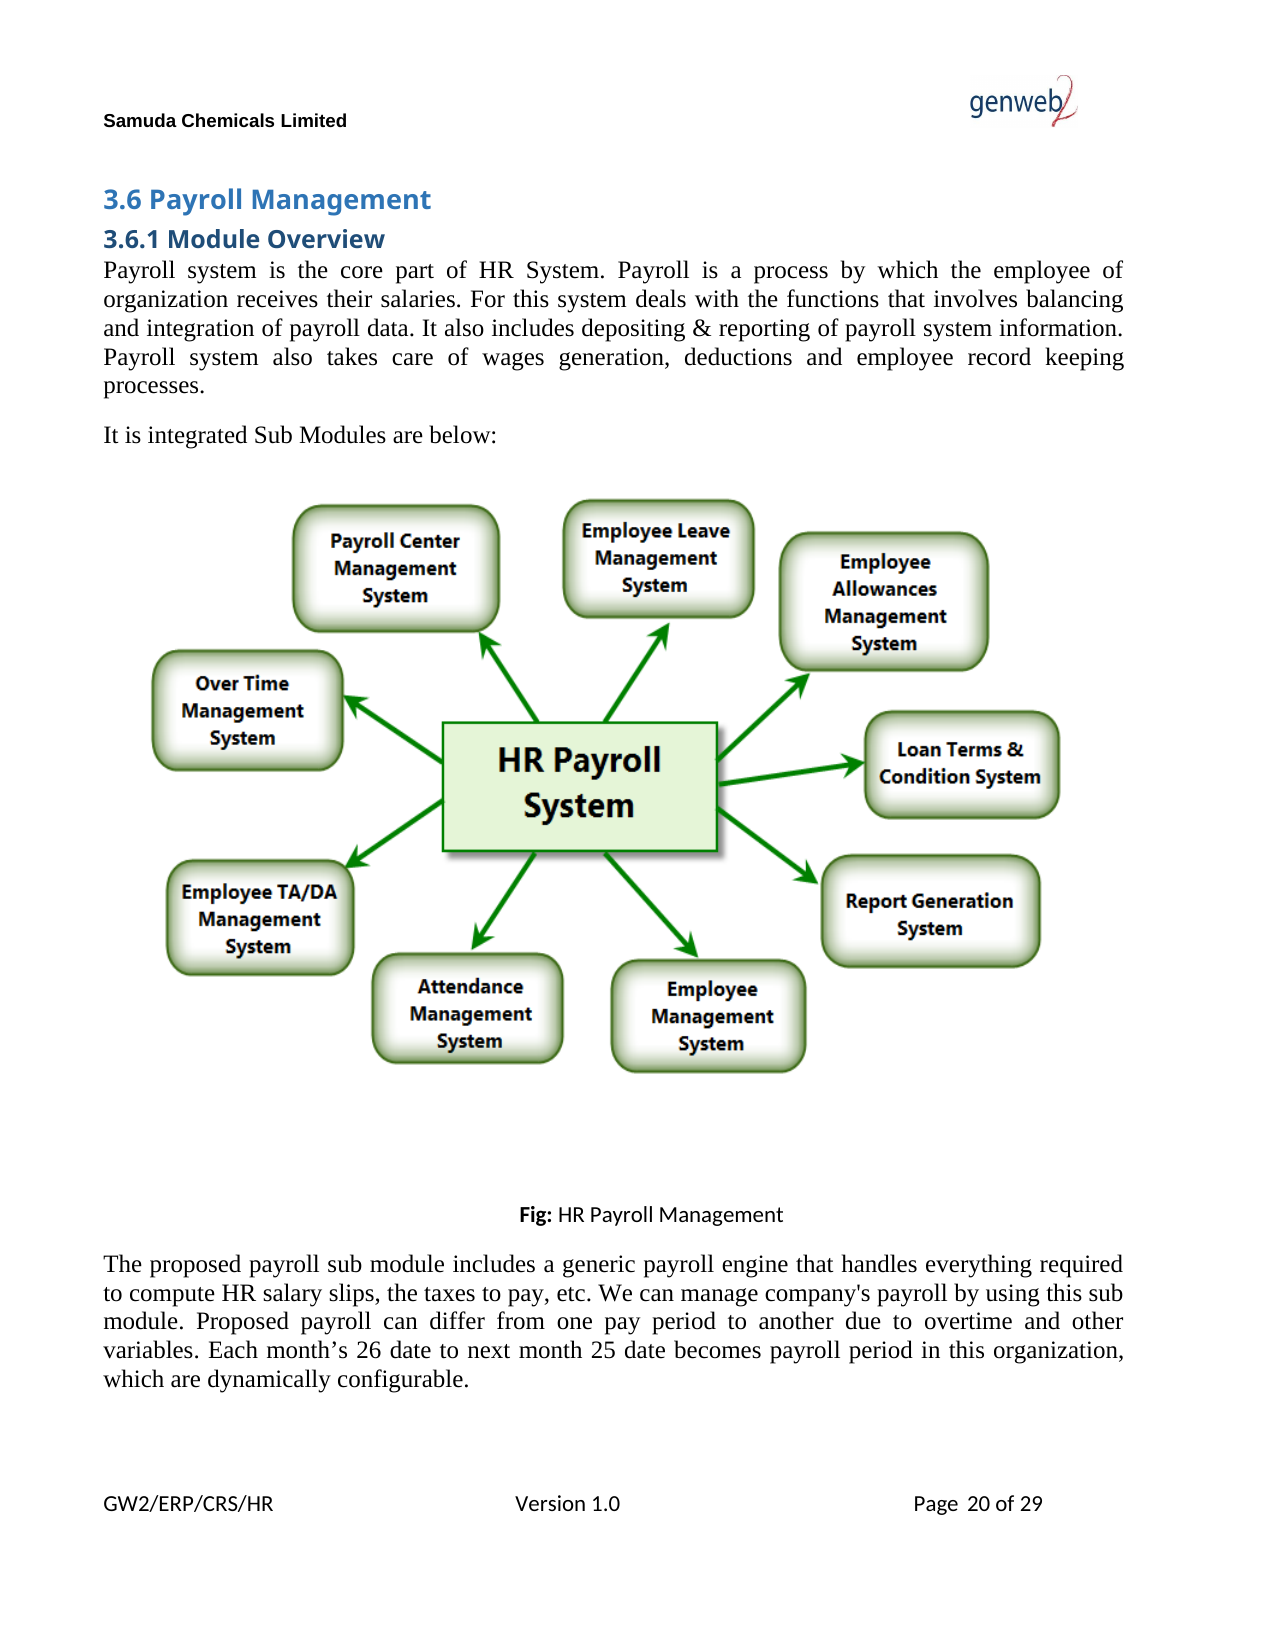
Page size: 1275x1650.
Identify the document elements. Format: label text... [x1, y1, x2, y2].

text The proposed payroll sub module includes a generic payroll engine that handles everything required to compute HR salary slips, the taxes to pay, etc. We can manage company's payroll by using this sub module. Proposed payroll can differ from one pay period to another due to overtime and other variables. Each month’s 26 date to next month 25 date becomes payroll period in this organization, which are dynamically configurable. [103, 1249, 1125, 1393]
text Fig: HR Payroll Management [178, 1200, 1125, 1228]
text It is integrated Sub Modules are below: [103, 420, 1125, 449]
picture [970, 75, 1079, 128]
subtitle 3.6 Payroll Management [103, 181, 1125, 217]
picture [103, 469, 1134, 1180]
text Payroll system is the core part of HR System. Payroll is a process by which the employee of organization receives their salaries. For this system deals with the functions that involves balancing and integration of payroll data. It also includes depositing & reporting of payroll system information. Payroll system also takes care of wages generation, deductions and employee record keeping processes. [103, 256, 1125, 399]
subtitle 3.6.1 Module Overview [103, 222, 1125, 256]
